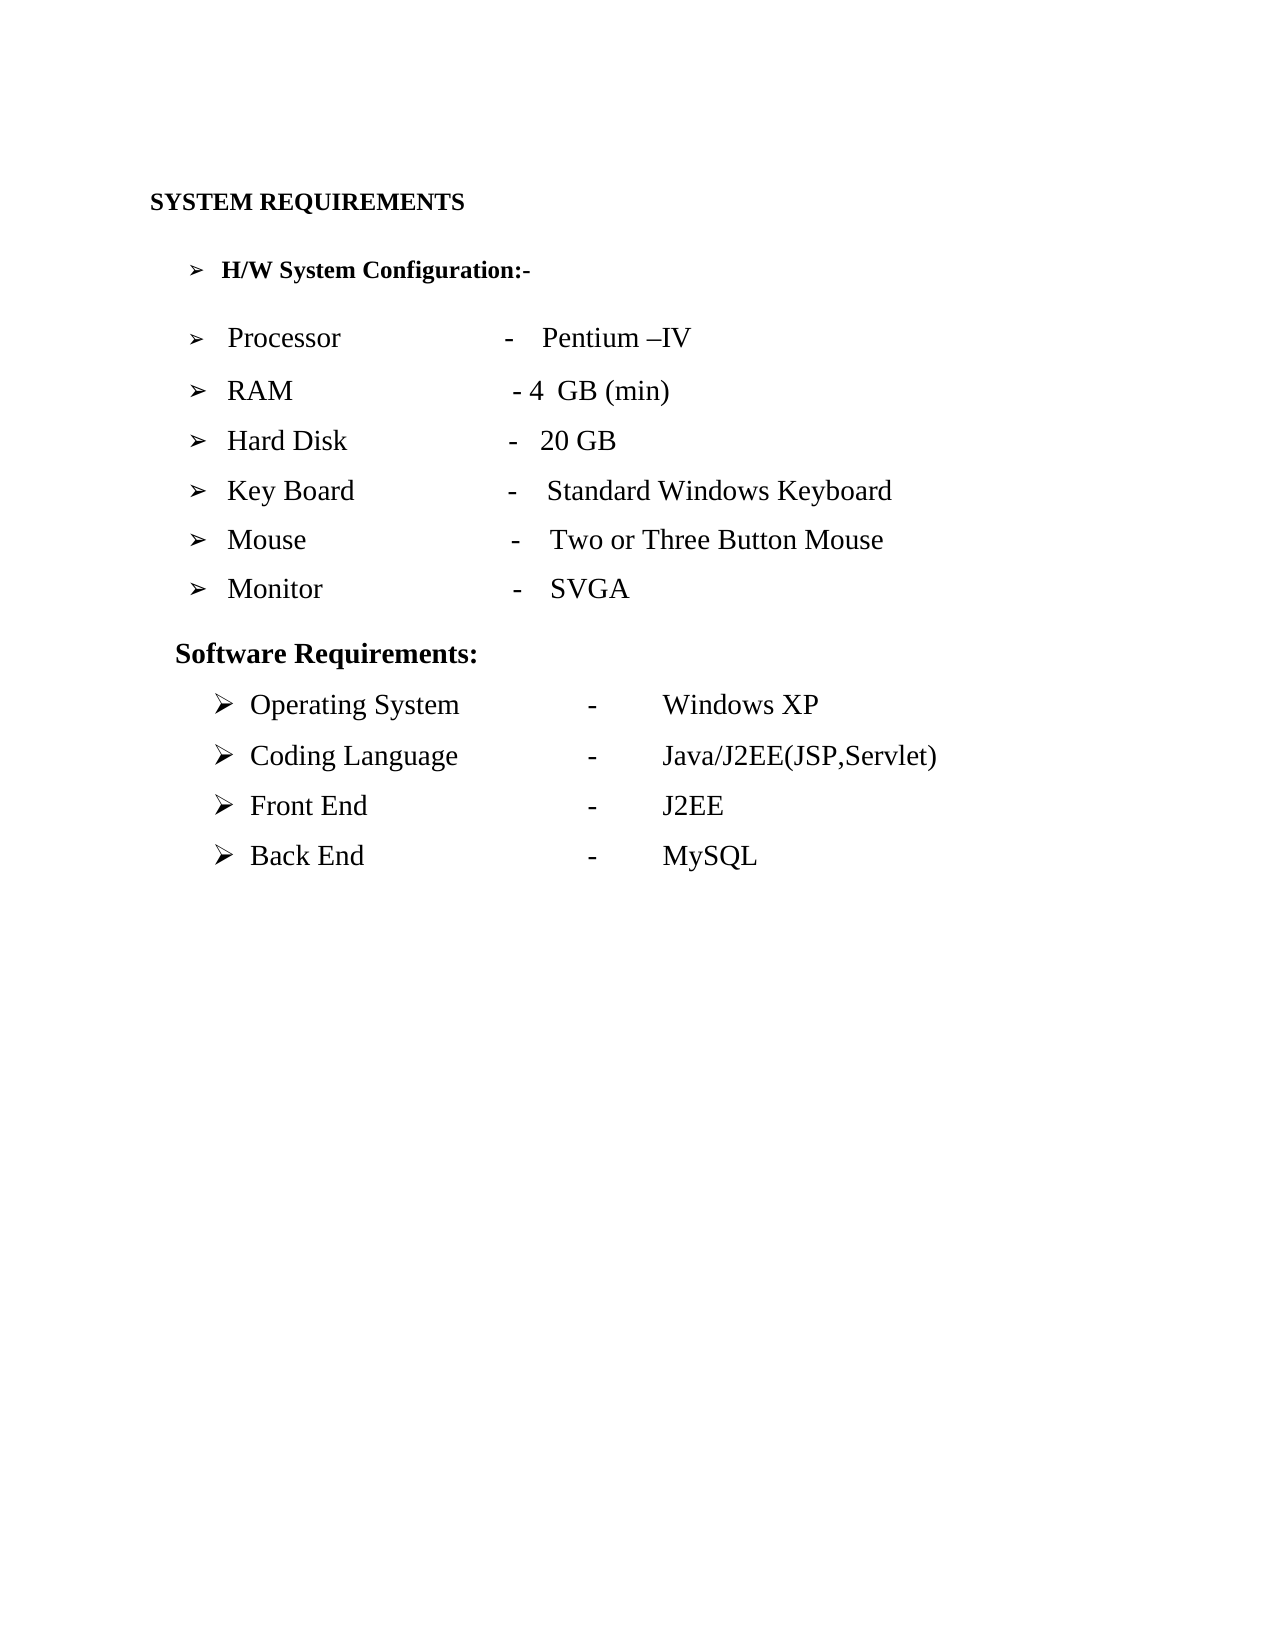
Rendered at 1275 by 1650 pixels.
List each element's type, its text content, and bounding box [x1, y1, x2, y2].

text ➢ Hard Disk - 20 GB [187, 419, 1137, 459]
list Coding Language - Java/J2EE(JSP,Servlet) [212, 738, 1137, 771]
text Software Requirements: [175, 636, 1137, 670]
list Front End - J2EE [212, 788, 1137, 822]
list Back End - MySQL [212, 838, 1137, 872]
text ➢ RAM - 4 GB (min) [187, 370, 1137, 409]
text ➢ Monitor - SVGA [187, 568, 1137, 607]
text ➢ H/W System Configuration:- [187, 252, 1137, 286]
text ➢ Mouse - Two or Three Button Mouse [187, 518, 1137, 558]
text ➢ Processor - Pentium –IV [187, 320, 1137, 354]
text SYSTEM REQUIREMENTS [150, 187, 468, 216]
list Operating System - Windows XP [212, 687, 1137, 721]
text ➢ Key Board - Standard Windows Keyboard [187, 469, 1137, 508]
